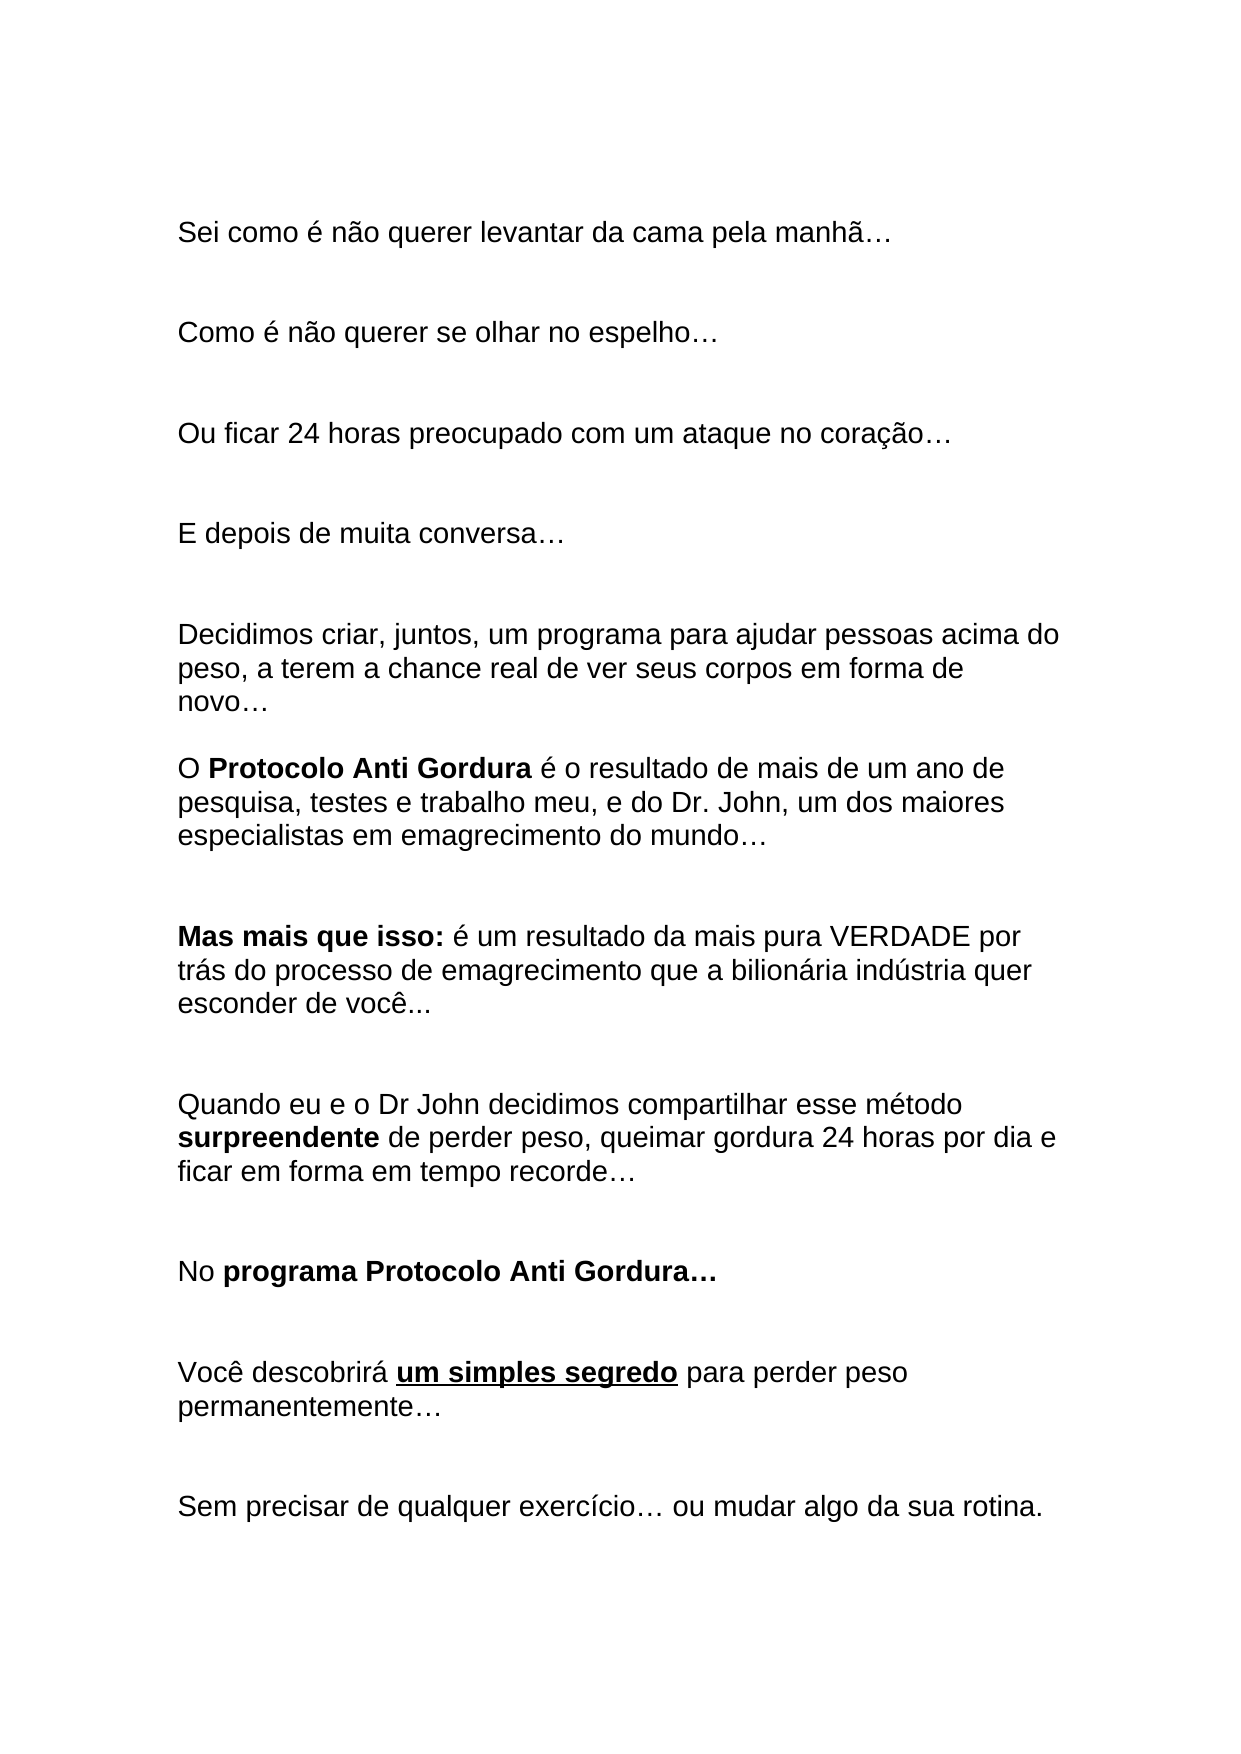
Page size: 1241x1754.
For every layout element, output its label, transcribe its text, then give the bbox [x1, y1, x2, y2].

text Ou ficar 24 horas preocupado com um ataque no coração… [177, 416, 1063, 449]
text Você descobrirá um simples segredo para perder peso permanentemente… [177, 1355, 1063, 1422]
text Sei como é não querer levantar da cama pela manhã… [177, 215, 1063, 248]
text O Protocolo Anti Gordura é o resultado de mais de um ano de pesquisa, testes e trabalho meu, e do Dr. John, um dos maiores especialistas em emagrecimento do mundo… [177, 751, 1063, 852]
text No programa Protocolo Anti Gordura… [177, 1254, 1063, 1288]
text E depois de muita conversa… [177, 517, 1063, 550]
text Como é não querer se olhar no espelho… [177, 315, 1063, 349]
text Decidimos criar, juntos, um programa para ajudar pessoas acima do peso, a terem a chance real de ver seus corpos em forma de novo… [177, 617, 1063, 718]
text Sem precisar de qualquer exercício… ou mudar algo da sua rotina. [177, 1489, 1063, 1523]
text Quando eu e o Dr John decidimos compartilhar esse método surpreendente de perder peso, queimar gordura 24 horas por dia e ficar em forma em tempo recorde… [177, 1087, 1063, 1187]
text Mas mais que isso: é um resultado da mais pura VERDADE por trás do processo de emagrecimento que a bilionária indústria quer esconder de você... [177, 919, 1063, 1020]
